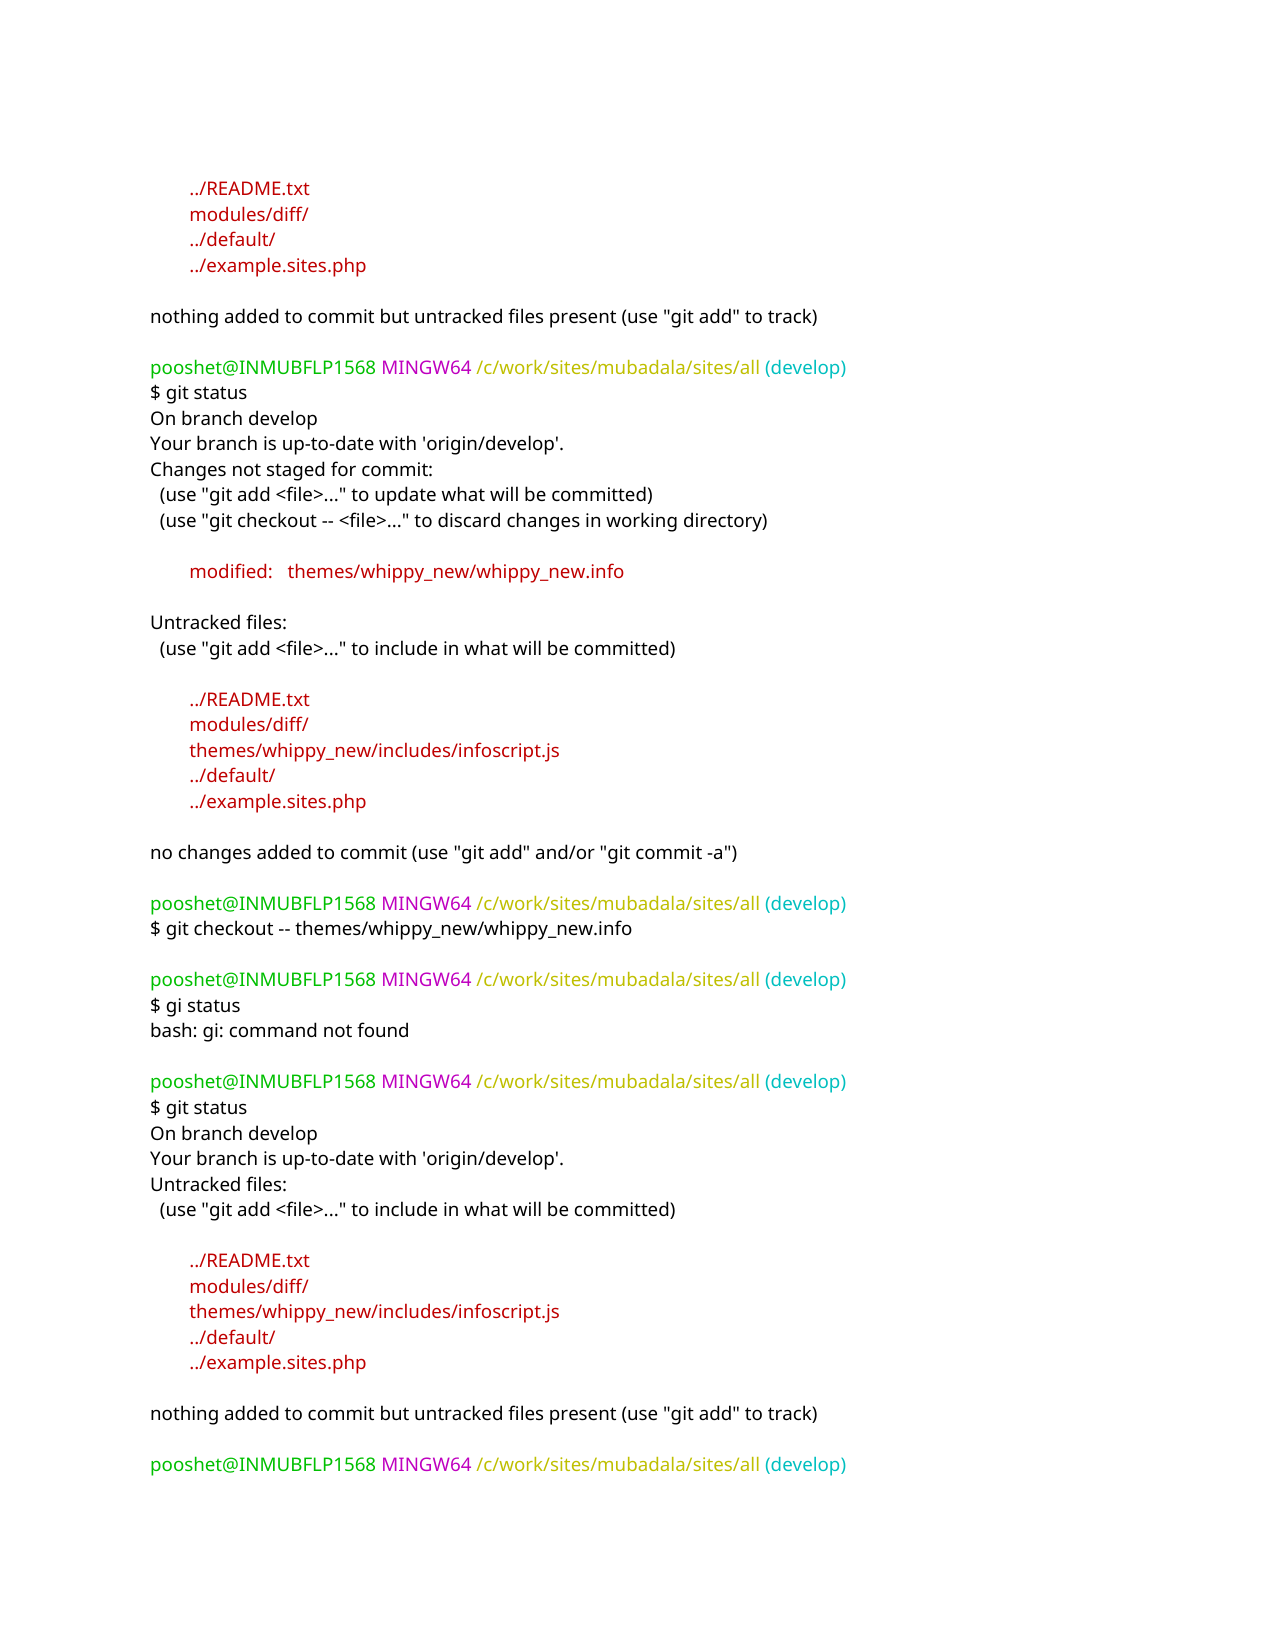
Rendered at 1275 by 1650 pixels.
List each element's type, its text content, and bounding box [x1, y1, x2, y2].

text Changes not staged for commit: [150, 456, 1125, 482]
text nothing added to commit but untracked files present (use "git add" to track) [150, 1401, 1125, 1426]
text Your branch is up-to-date with 'origin/develop'. [150, 1145, 1125, 1171]
text ../example.sites.php [150, 252, 1125, 278]
text no changes added to commit (use "git add" and/or "git commit -a") [150, 839, 1125, 864]
text ../default/ [150, 762, 1125, 788]
text (use "git checkout -- <file>..." to discard changes in working directory) [150, 507, 1125, 533]
text pooshet@INMUBFLP1568 MINGW64 /c/work/sites/mubadala/sites/all (develop) [150, 354, 1125, 380]
text bash: gi: command not found [150, 1018, 1125, 1043]
text themes/whippy_new/includes/infoscript.js [150, 1298, 1125, 1324]
text Untracked files: [150, 609, 1125, 635]
text On branch develop [150, 1120, 1125, 1145]
text (use "git add <file>..." to include in what will be committed) [150, 1196, 1125, 1222]
text ../README.txt [150, 176, 1125, 201]
text nothing added to commit but untracked files present (use "git add" to track) [150, 303, 1125, 329]
text modified: themes/whippy_new/whippy_new.info [150, 558, 1125, 584]
text $ git status [150, 1094, 1125, 1120]
text modules/diff/ [150, 201, 1125, 227]
text (use "git add <file>..." to include in what will be committed) [150, 635, 1125, 660]
text ../default/ [150, 1324, 1125, 1349]
text $ git checkout -- themes/whippy_new/whippy_new.info [150, 916, 1125, 941]
text Untracked files: [150, 1171, 1125, 1196]
text pooshet@INMUBFLP1568 MINGW64 /c/work/sites/mubadala/sites/all (develop) [150, 1069, 1125, 1094]
text pooshet@INMUBFLP1568 MINGW64 /c/work/sites/mubadala/sites/all (develop) [150, 967, 1125, 992]
text $ gi status [150, 992, 1125, 1018]
text modules/diff/ [150, 711, 1125, 737]
text $ git status [150, 380, 1125, 405]
text ../README.txt [150, 1247, 1125, 1273]
text pooshet@INMUBFLP1568 MINGW64 /c/work/sites/mubadala/sites/all (develop) [150, 1452, 1125, 1477]
text ../README.txt [150, 686, 1125, 711]
text modules/diff/ [150, 1273, 1125, 1298]
text On branch develop [150, 405, 1125, 431]
text ../example.sites.php [150, 1349, 1125, 1375]
text themes/whippy_new/includes/infoscript.js [150, 737, 1125, 762]
text ../example.sites.php [150, 788, 1125, 813]
text ../default/ [150, 227, 1125, 252]
text (use "git add <file>..." to update what will be committed) [150, 482, 1125, 507]
text pooshet@INMUBFLP1568 MINGW64 /c/work/sites/mubadala/sites/all (develop) [150, 890, 1125, 916]
text Your branch is up-to-date with 'origin/develop'. [150, 431, 1125, 456]
